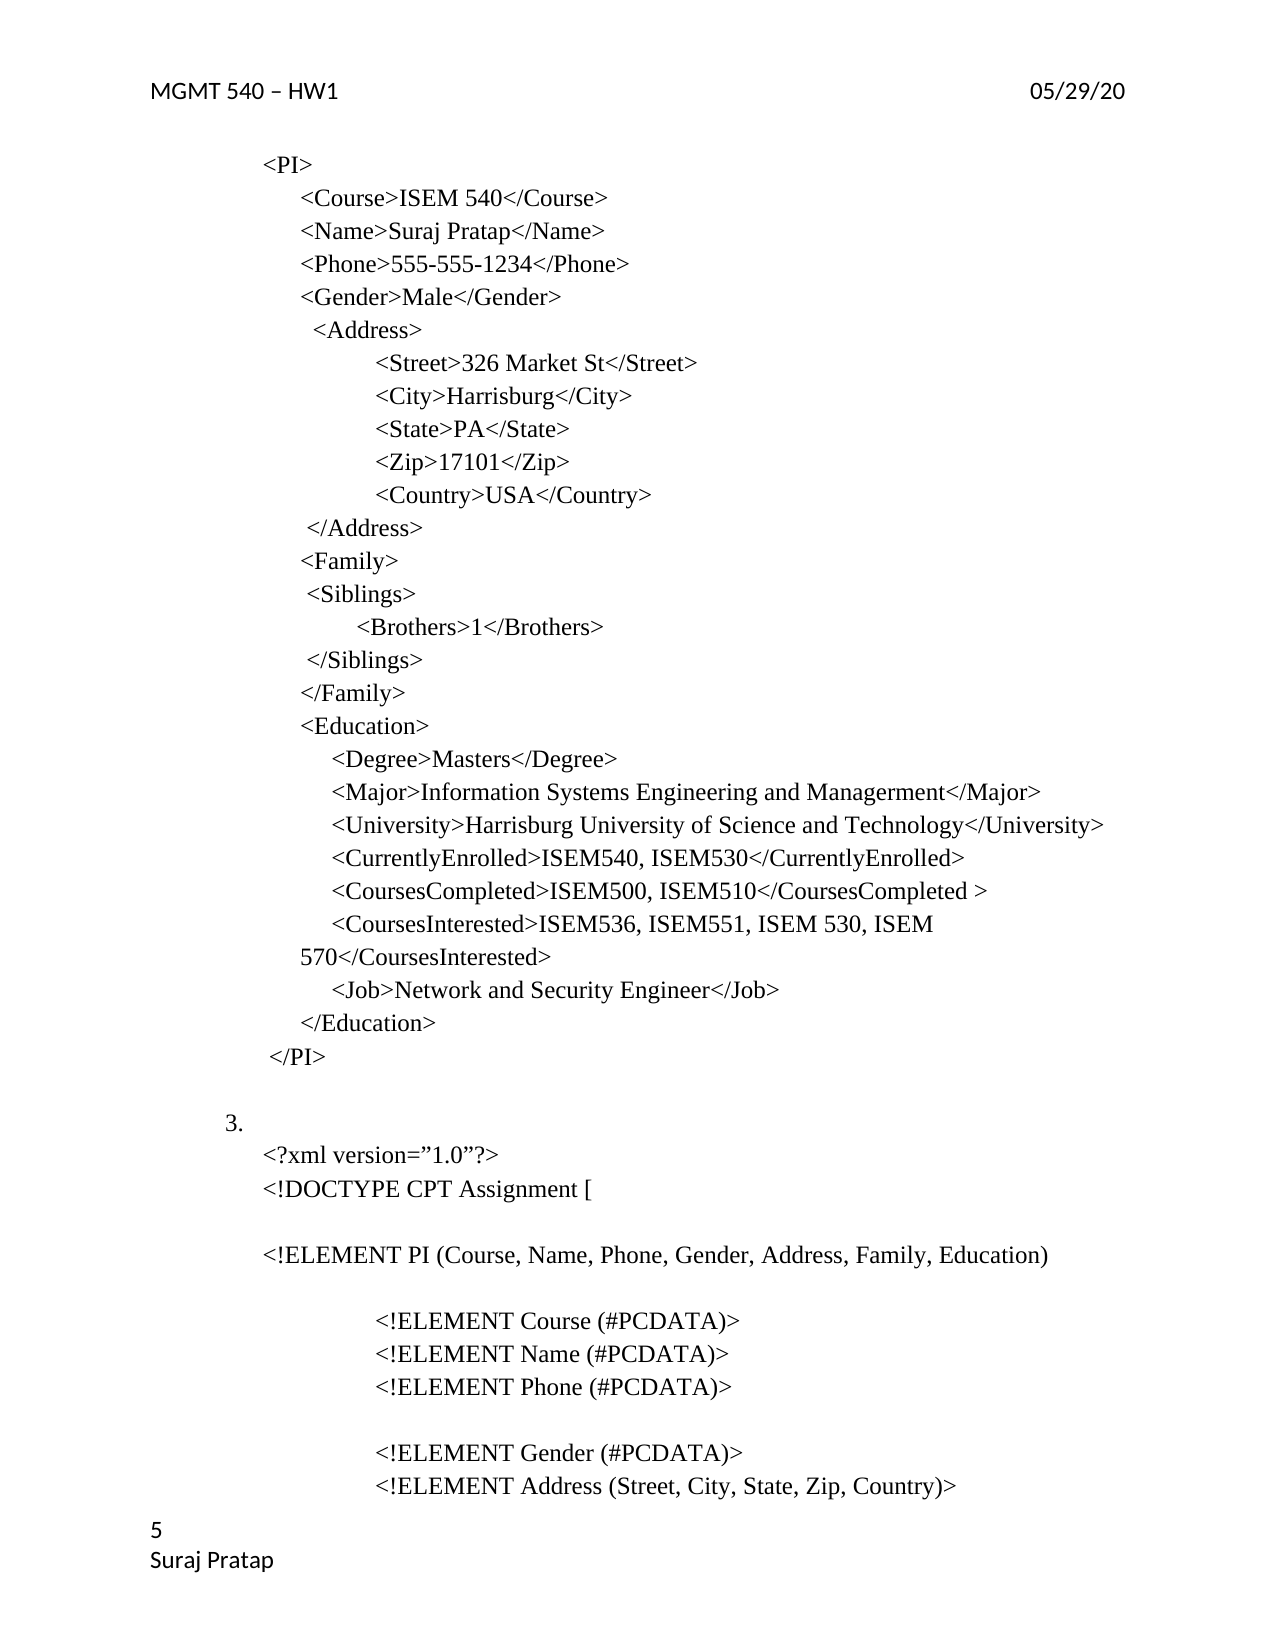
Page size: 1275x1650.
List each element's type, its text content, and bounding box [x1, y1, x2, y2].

text <?xml version=”1.0”?> [225, 1141, 1125, 1169]
list <!ELEMENT PI (Course, Name, Phone, Gender, Address, Family, Education) [262, 1240, 1125, 1268]
text <Job>Network and Security Engineer</Job> [300, 976, 1125, 1004]
text <Major>Information Systems Engineering and Managerment</Major> [300, 777, 1125, 806]
text <State>PA</State> [300, 414, 1125, 443]
text <CurrentlyEnrolled>ISEM540, ISEM530</CurrentlyEnrolled> [300, 843, 1125, 872]
text <Phone>555-555-1234</Phone> [262, 249, 1125, 278]
text </Family> [300, 678, 1125, 707]
list <!ELEMENT Name (#PCDATA)> [262, 1339, 1125, 1367]
text <PI> [262, 150, 1125, 179]
text </Education> [300, 1008, 1125, 1037]
text <Degree>Masters</Degree> [300, 744, 1125, 773]
text <Siblings> [300, 579, 1125, 608]
text <Brothers>1</Brothers> [300, 612, 1125, 641]
text </Siblings> [300, 645, 1125, 674]
text <Family> [300, 546, 1125, 575]
text </Address> [300, 513, 1125, 542]
list <!ELEMENT Address (Street, City, State, Zip, Country)> [262, 1471, 1125, 1499]
text <Education> [300, 711, 1125, 740]
text <University>Harrisburg University of Science and Technology</University> [300, 810, 1125, 839]
text <City>Harrisburg</City> [300, 381, 1125, 410]
text <Gender>Male</Gender> [262, 282, 1125, 311]
text <Country>USA</Country> [300, 480, 1125, 509]
text <CoursesCompleted>ISEM500, ISEM510</CoursesCompleted > [300, 876, 1125, 905]
text </PI> [150, 1042, 1125, 1070]
list <!ELEMENT Course (#PCDATA)> [262, 1306, 1125, 1334]
text <Course>ISEM 540</Course> [262, 183, 1125, 212]
text <Address> [300, 315, 1125, 344]
text <Zip>17101</Zip> [300, 447, 1125, 476]
text <CoursesInterested>ISEM536, ISEM551, ISEM 530, ISEM 570</CoursesInterested> [300, 909, 1125, 971]
text <Street>326 Market St</Street> [300, 348, 1125, 377]
list <!ELEMENT Gender (#PCDATA)> [262, 1438, 1125, 1467]
list <!DOCTYPE CPT Assignment [ [262, 1174, 1125, 1202]
list <!ELEMENT Phone (#PCDATA)> [262, 1372, 1125, 1401]
text <Name>Suraj Pratap</Name> [262, 216, 1125, 245]
